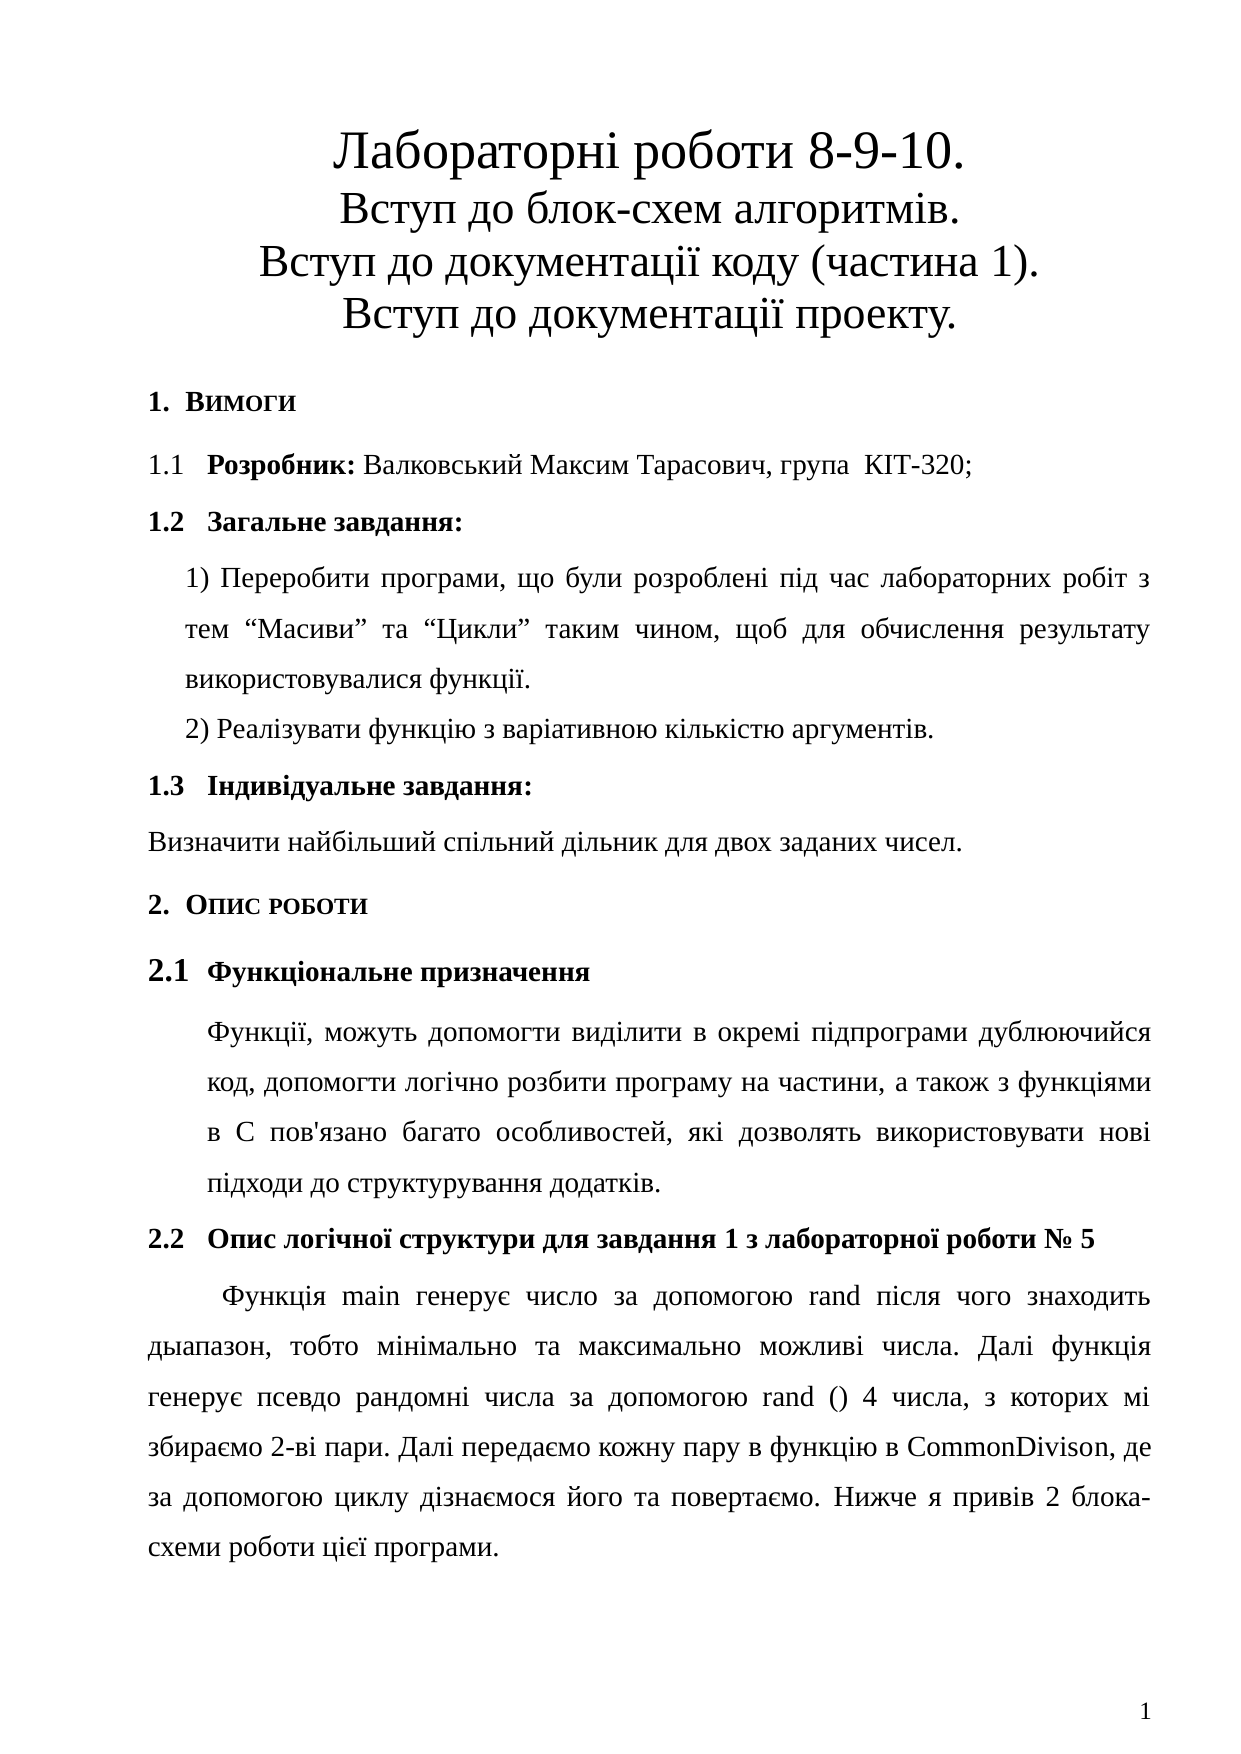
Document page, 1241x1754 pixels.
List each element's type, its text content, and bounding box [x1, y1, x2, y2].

list Загальне завдання: [148, 504, 1152, 537]
text Визначити найбільший спільний дільник для двох заданих чисел. [148, 824, 1152, 858]
text 2) Реалізувати функцію з варіативною кількістю аргументів. [185, 711, 1152, 745]
text Лабораторні роботи 8-9-10. [148, 118, 1152, 180]
list Опис роботи [148, 887, 1152, 921]
text Вступ до блок-схем алгоритмів. [148, 180, 1152, 233]
list Індивідуальне завдання: [148, 768, 1152, 802]
list Вимоги [148, 384, 1152, 418]
text Вступ до документації коду (частина 1). [148, 233, 1152, 286]
text Функція main генерує число за допомогою rand пiсля чого знаходить дыапазон, тобто мінімально та максимально можливі числа. Далі функція генерує псевдо рандомні числа за допомогою rand () 4 числа, з которих мі збираємо 2-ві пари. Далі передаємо кожну пару в функцію в CommonDivison, де за допомогою циклу дізнаємося його та повертаємо. Нижче я привів 2 блока-схеми роботи цієї програми. [148, 1278, 1152, 1563]
text 1) Переробити програми, що були розроблені під час лабораторних робіт з тем “Масиви” та “Цикли” таким чином, щоб для обчислення результату використовувалися функції. [185, 561, 1152, 695]
text Вступ до документації проекту. [148, 286, 1152, 338]
list Функціональне призначення [148, 950, 1152, 988]
list Опис логічної структури для завдання 1 з лабораторної роботи № 5 [148, 1221, 1152, 1255]
text Функції, можуть допомогти виділити в окремі підпрограми дублюючийся код, допомогти логічно розбити програму на частини, а також з функціями в С пов'язано багато особливостей, які дозволять використовувати нові підходи до структурування додатків. [207, 1014, 1152, 1198]
list Розробник: Валковський Максим Тарасович, група КІТ-320; [148, 447, 1152, 481]
